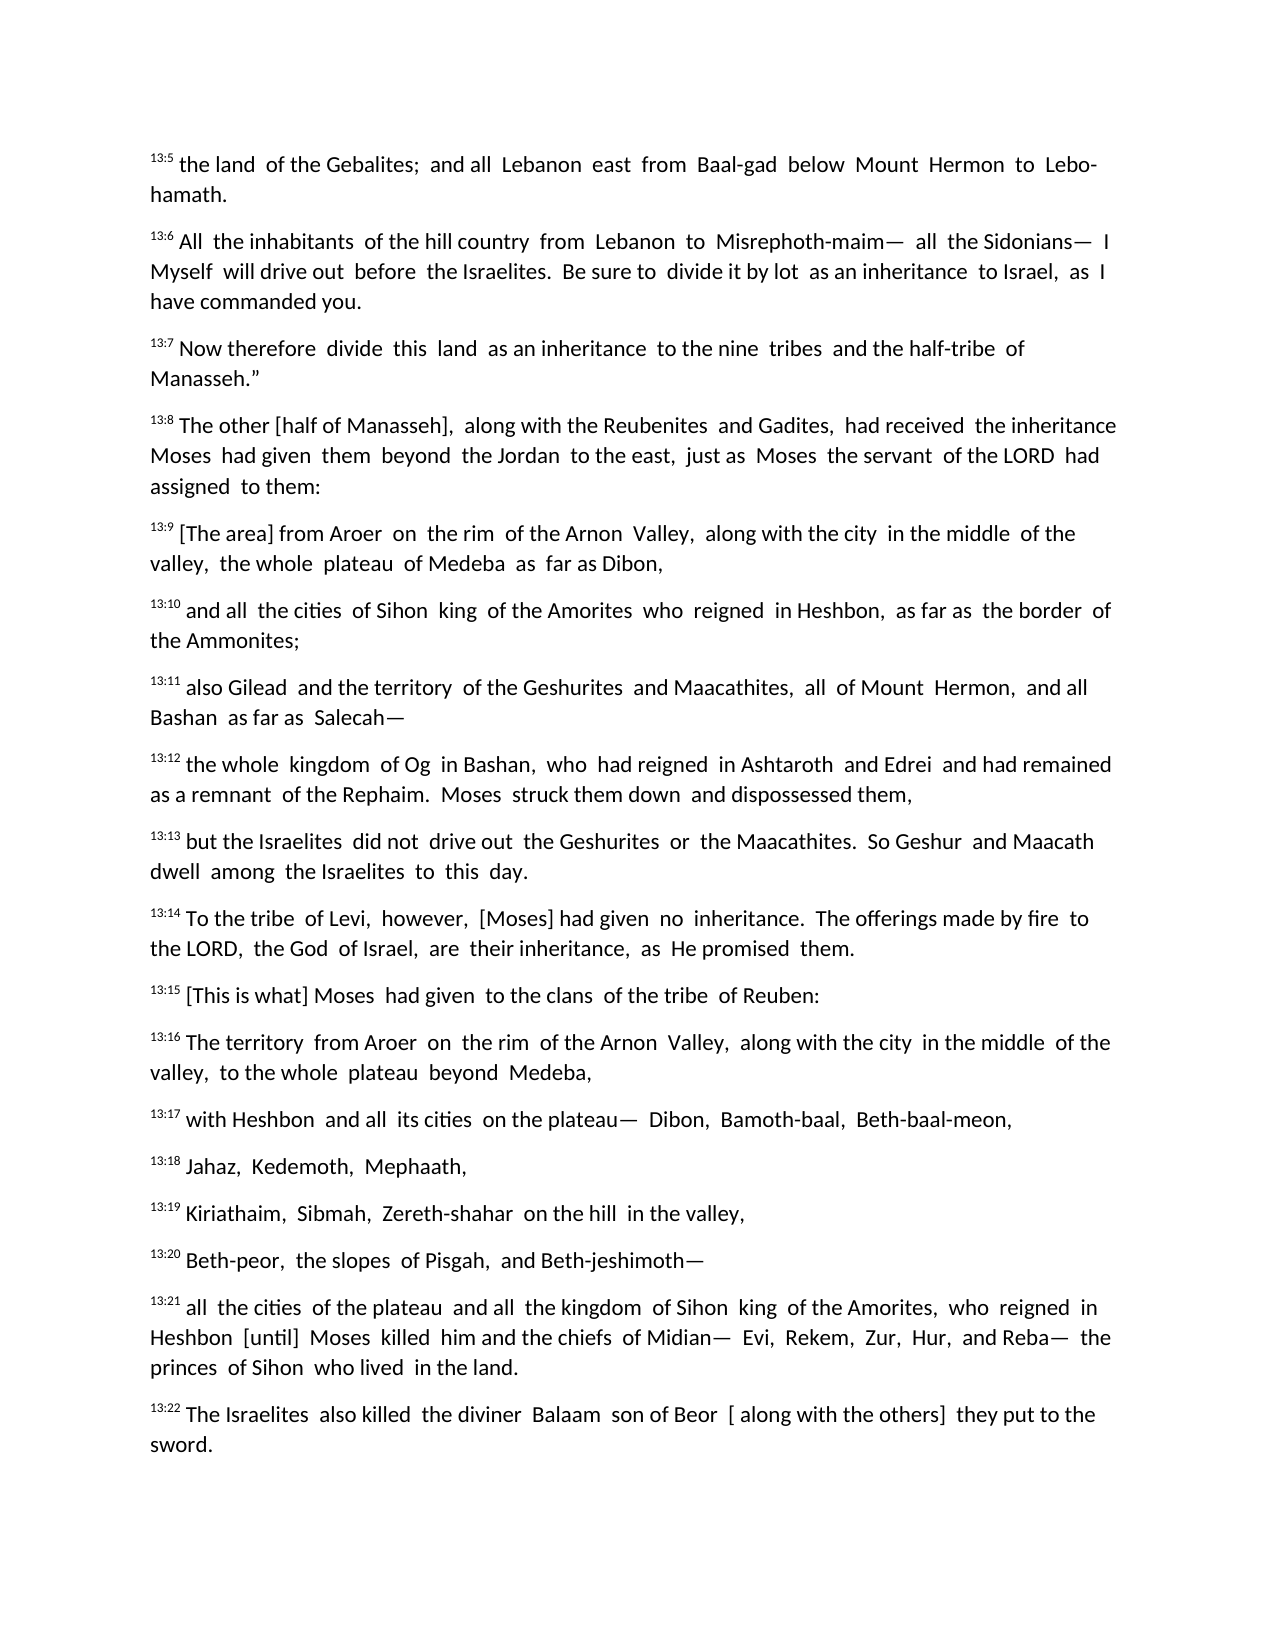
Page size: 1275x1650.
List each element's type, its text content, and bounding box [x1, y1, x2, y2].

text 13:5 the land of the Gebalites; and all Lebanon east from Baal-gad below Mount Hermon to Lebo-hamath. [150, 150, 1125, 208]
text 13:16 The territory from Aroer on the rim of the Arnon Valley, along with the city in the middle of the valley, to the whole plateau beyond Medeba, [150, 1028, 1125, 1086]
text 13:10 and all the cities of Sihon king of the Amorites who reigned in Heshbon, as far as the border of the Ammonites; [150, 596, 1125, 654]
text 13:11 also Gilead and the territory of the Geshurites and Maacathites, all of Mount Hermon, and all Bashan as far as Salecah— [150, 673, 1125, 731]
text 13:15 [This is what] Moses had given to the clans of the tribe of Reuben: [150, 981, 1125, 1009]
text 13:19 Kiriathaim, Sibmah, Zereth-shahar on the hill in the valley, [150, 1199, 1125, 1227]
text 13:21 all the cities of the plateau and all the kingdom of Sihon king of the Amorites, who reigned in Heshbon [until] Moses killed him and the chiefs of Midian— Evi, Rekem, Zur, Hur, and Reba— the princes of Sihon who lived in the land. [150, 1293, 1125, 1381]
text 13:9 [The area] from Aroer on the rim of the Arnon Valley, along with the city in the middle of the valley, the whole plateau of Medeba as far as Dibon, [150, 519, 1125, 577]
text 13:22 The Israelites also killed the diviner Balaam son of Beor [ along with the others] they put to the sword. [150, 1400, 1125, 1458]
text 13:17 with Heshbon and all its cities on the plateau— Dibon, Bamoth-baal, Beth-baal-meon, [150, 1105, 1125, 1133]
text 13:13 but the Israelites did not drive out the Geshurites or the Maacathites. So Geshur and Maacath dwell among the Israelites to this day. [150, 827, 1125, 885]
text 13:8 The other [half of Manasseh], along with the Reubenites and Gadites, had received the inheritance Moses had given them beyond the Jordan to the east, just as Moses the servant of the LORD had assigned to them: [150, 411, 1125, 500]
text 13:20 Beth-peor, the slopes of Pisgah, and Beth-jeshimoth— [150, 1246, 1125, 1274]
text 13:12 the whole kingdom of Og in Bashan, who had reigned in Ashtaroth and Edrei and had remained as a remnant of the Rephaim. Moses struck them down and dispossessed them, [150, 750, 1125, 808]
text 13:18 Jahaz, Kedemoth, Mephaath, [150, 1152, 1125, 1180]
text 13:7 Now therefore divide this land as an inheritance to the nine tribes and the half-tribe of Manasseh.” [150, 334, 1125, 393]
text 13:14 To the tribe of Levi, however, [Moses] had given no inheritance. The offerings made by fire to the LORD, the God of Israel, are their inheritance, as He promised them. [150, 904, 1125, 962]
text 13:6 All the inhabitants of the hill country from Lebanon to Misrephoth-maim— all the Sidonians— I Myself will drive out before the Israelites. Be sure to divide it by lot as an inheritance to Israel, as I have commanded you. [150, 227, 1125, 316]
